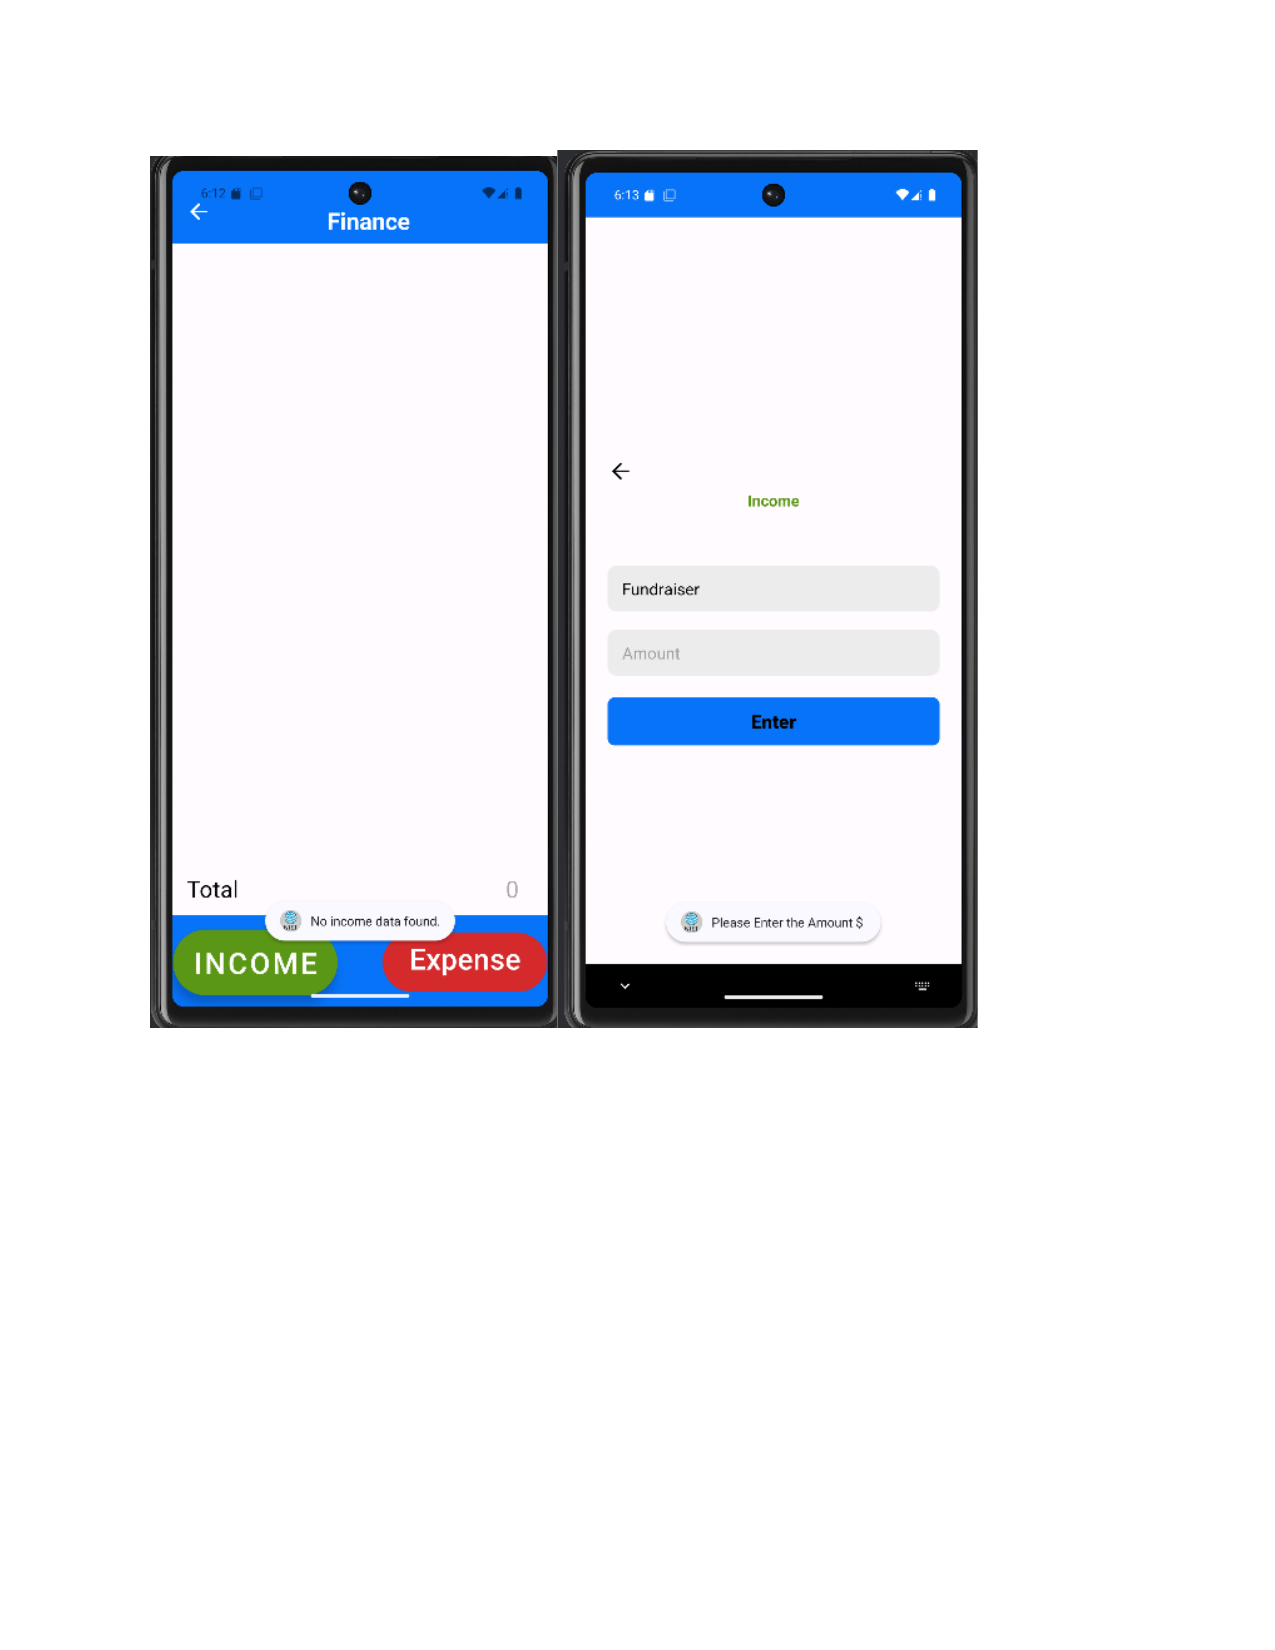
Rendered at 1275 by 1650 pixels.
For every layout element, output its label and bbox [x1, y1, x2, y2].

picture [150, 150, 978, 1028]
